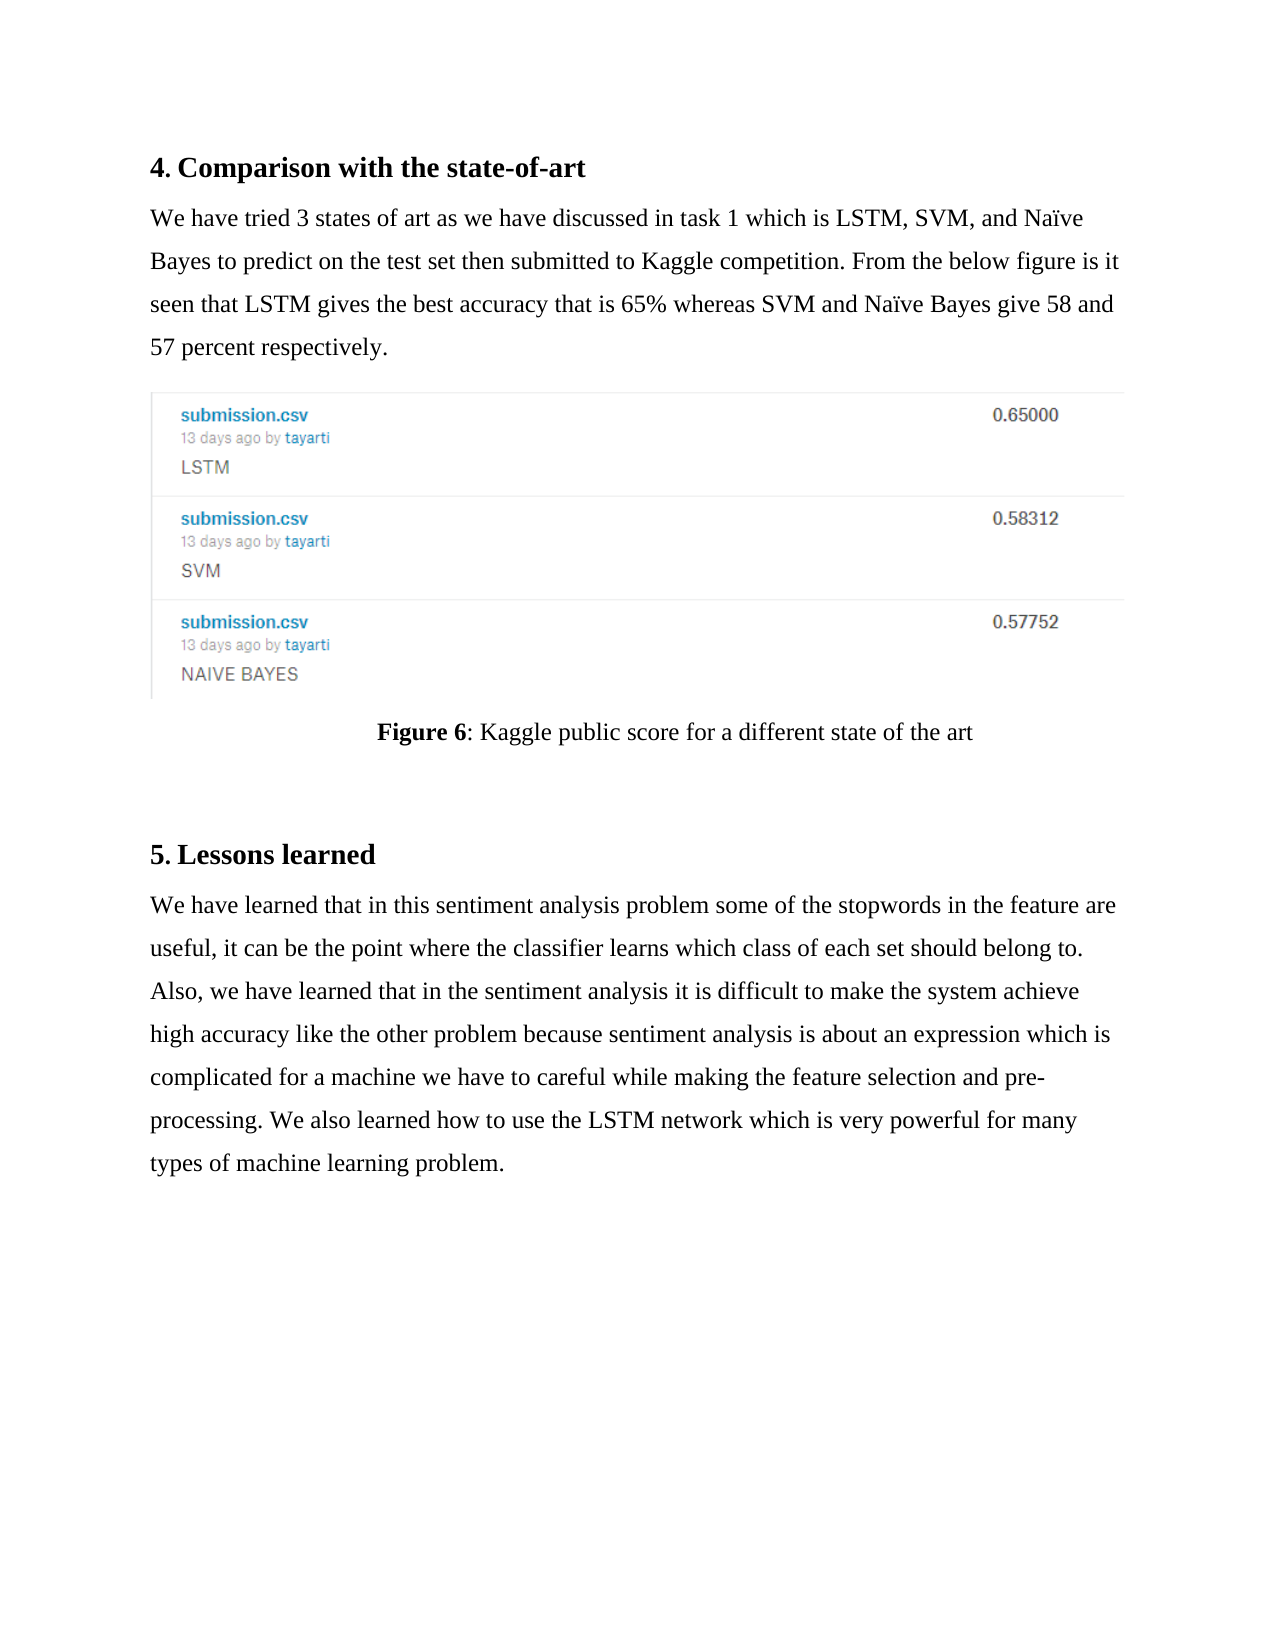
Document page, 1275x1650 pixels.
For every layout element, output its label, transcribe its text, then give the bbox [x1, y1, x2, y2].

text We have tried 3 states of art as we have discussed in task 1 which is LSTM, SVM, and Naïve Bayes to predict on the test set then submitted to Kaggle competition. From the below figure is it seen that LSTM gives the best accuracy that is 65% whereas SVM and Naïve Bayes give 58 and 57 percent respectively. [150, 203, 1125, 361]
text 4. Comparison with the state-of-art [150, 150, 1125, 183]
text We have learned that in this sentiment analysis problem some of the stopwords in the feature are useful, it can be the point where the classifier learns which class of each set should belong to. Also, we have learned that in the sentiment analysis it is difficult to make the system achieve high accuracy like the other problem because sentiment analysis is about an expression which is complicated for a machine we have to careful while making the feature selection and pre-processing. We also learned how to use the LSTM network which is very powerful for many types of machine learning problem. [150, 890, 1125, 1177]
text Figure 6: Kaggle public score for a different state of the art [150, 717, 1125, 746]
picture [150, 392, 1125, 699]
text 5. Lessons learned [150, 837, 1125, 871]
